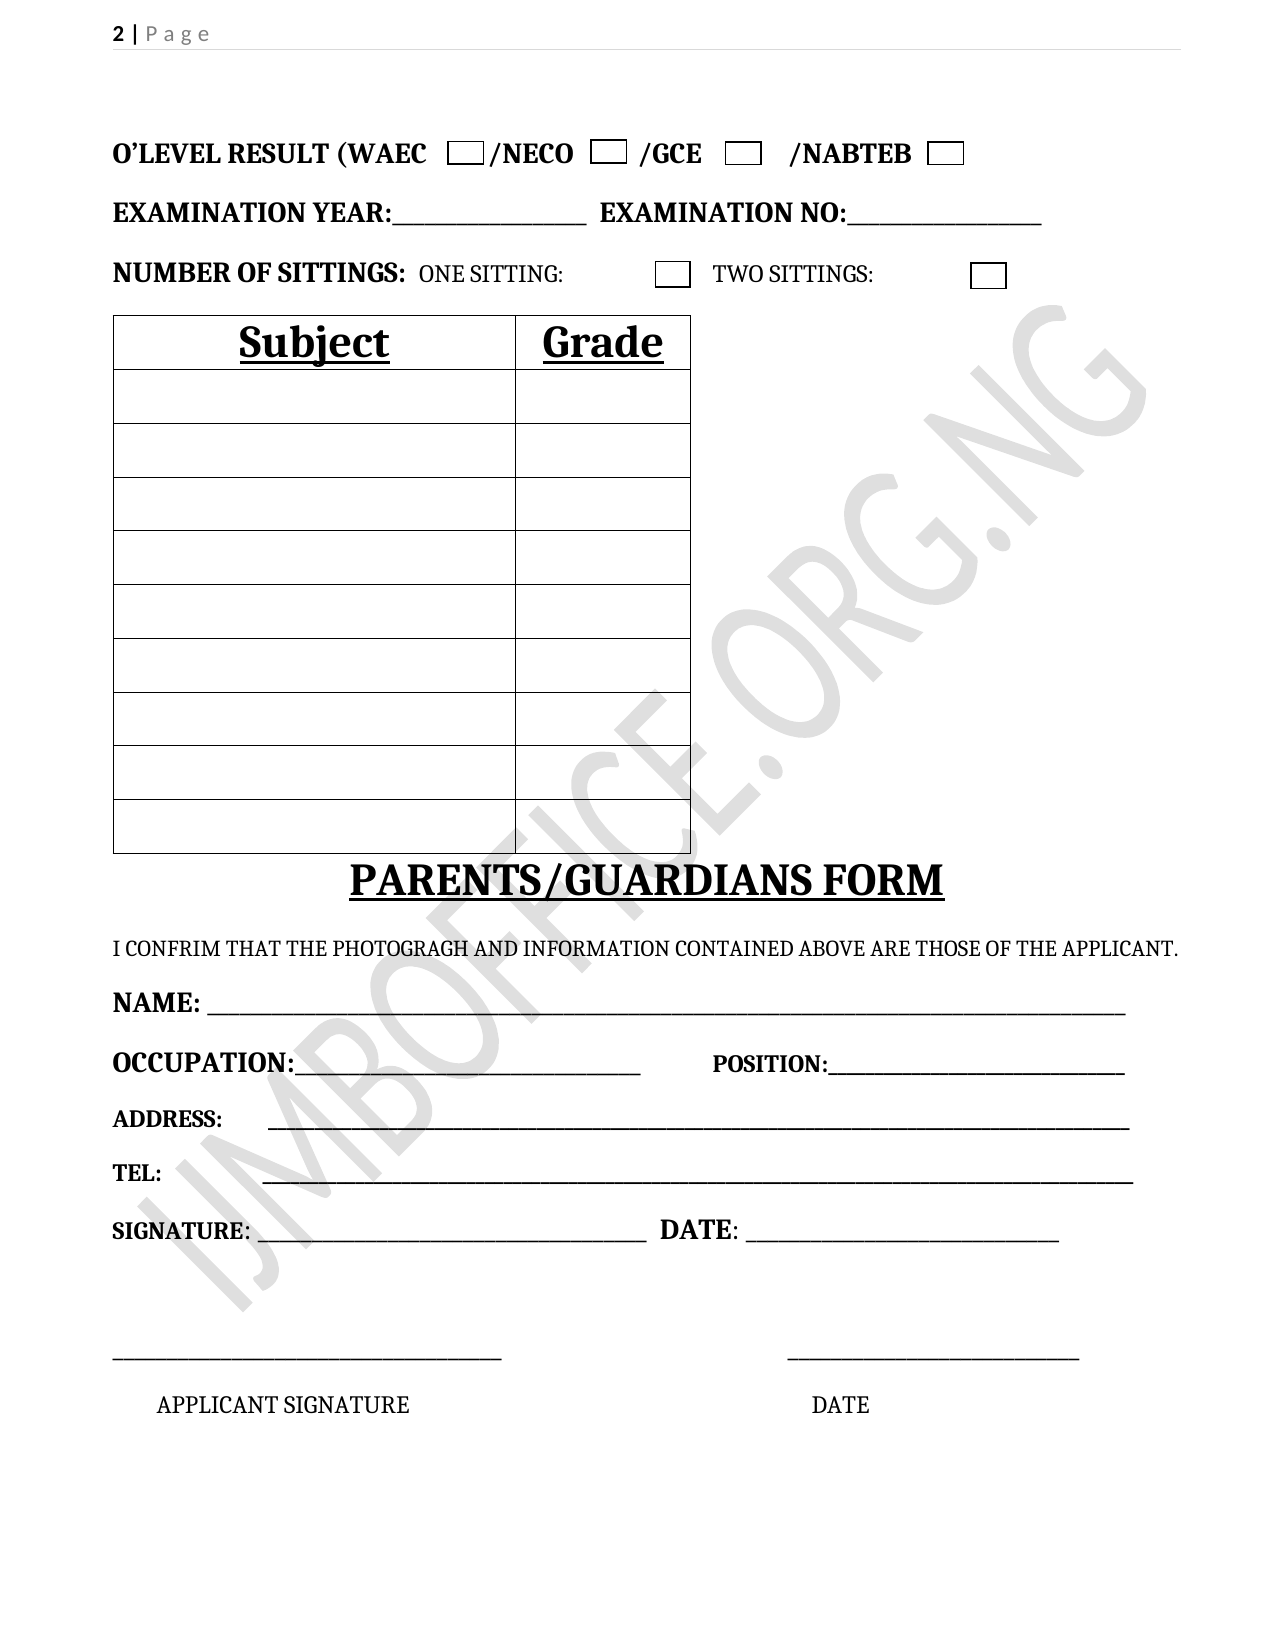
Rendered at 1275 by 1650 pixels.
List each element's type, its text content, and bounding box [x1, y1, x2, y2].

table_cell [114, 693, 515, 745]
table_cell [516, 585, 690, 638]
text OCCUPATION:________________________________ POSITION:________________________________ [112, 1046, 1181, 1079]
table_cell [516, 370, 690, 423]
table_cell [516, 693, 690, 745]
table_cell [516, 531, 690, 584]
table_header Subject [114, 316, 515, 369]
text NUMBER OF SITTINGS: ONE SITTING: TWO SITTINGS: [112, 256, 1181, 289]
table_cell [114, 585, 515, 638]
table_cell [114, 424, 515, 477]
table_cell [516, 478, 690, 530]
text I CONFRIM THAT THE PHOTOGRAGH AND INFORMATION CONTAINED ABOVE ARE THOSE OF THE APPLICANT. [112, 935, 1181, 962]
table_cell [114, 639, 515, 692]
text EXAMINATION YEAR:__________________ EXAMINATION NO:__________________ [112, 197, 1181, 230]
table_cell [516, 800, 690, 853]
table_cell [114, 478, 515, 530]
table_cell [516, 639, 690, 692]
text ____________________________________ ___________________________ [112, 1332, 1181, 1365]
text TEL: ______________________________________________________________________________________________ [112, 1159, 1181, 1188]
table_cell [114, 370, 515, 423]
text APPLICANT SIGNATURE DATE [112, 1391, 1181, 1420]
table_header Grade [516, 316, 690, 369]
text ADDRESS: _____________________________________________________________________________________________ [112, 1105, 1181, 1134]
text NAME: _____________________________________________________________________________________ [112, 986, 1181, 1020]
text PARENTS/GUARDIANS FORM [112, 854, 1181, 907]
table_cell [516, 424, 690, 477]
table_cell [114, 800, 515, 853]
table_cell [114, 746, 515, 799]
table_cell [516, 746, 690, 799]
table_cell [114, 531, 515, 584]
text O’LEVEL RESULT (WAEC /NECO /GCE /NABTEB [112, 137, 1181, 171]
text SIGNATURE: ____________________________________ DATE: _____________________________ [112, 1213, 1181, 1246]
